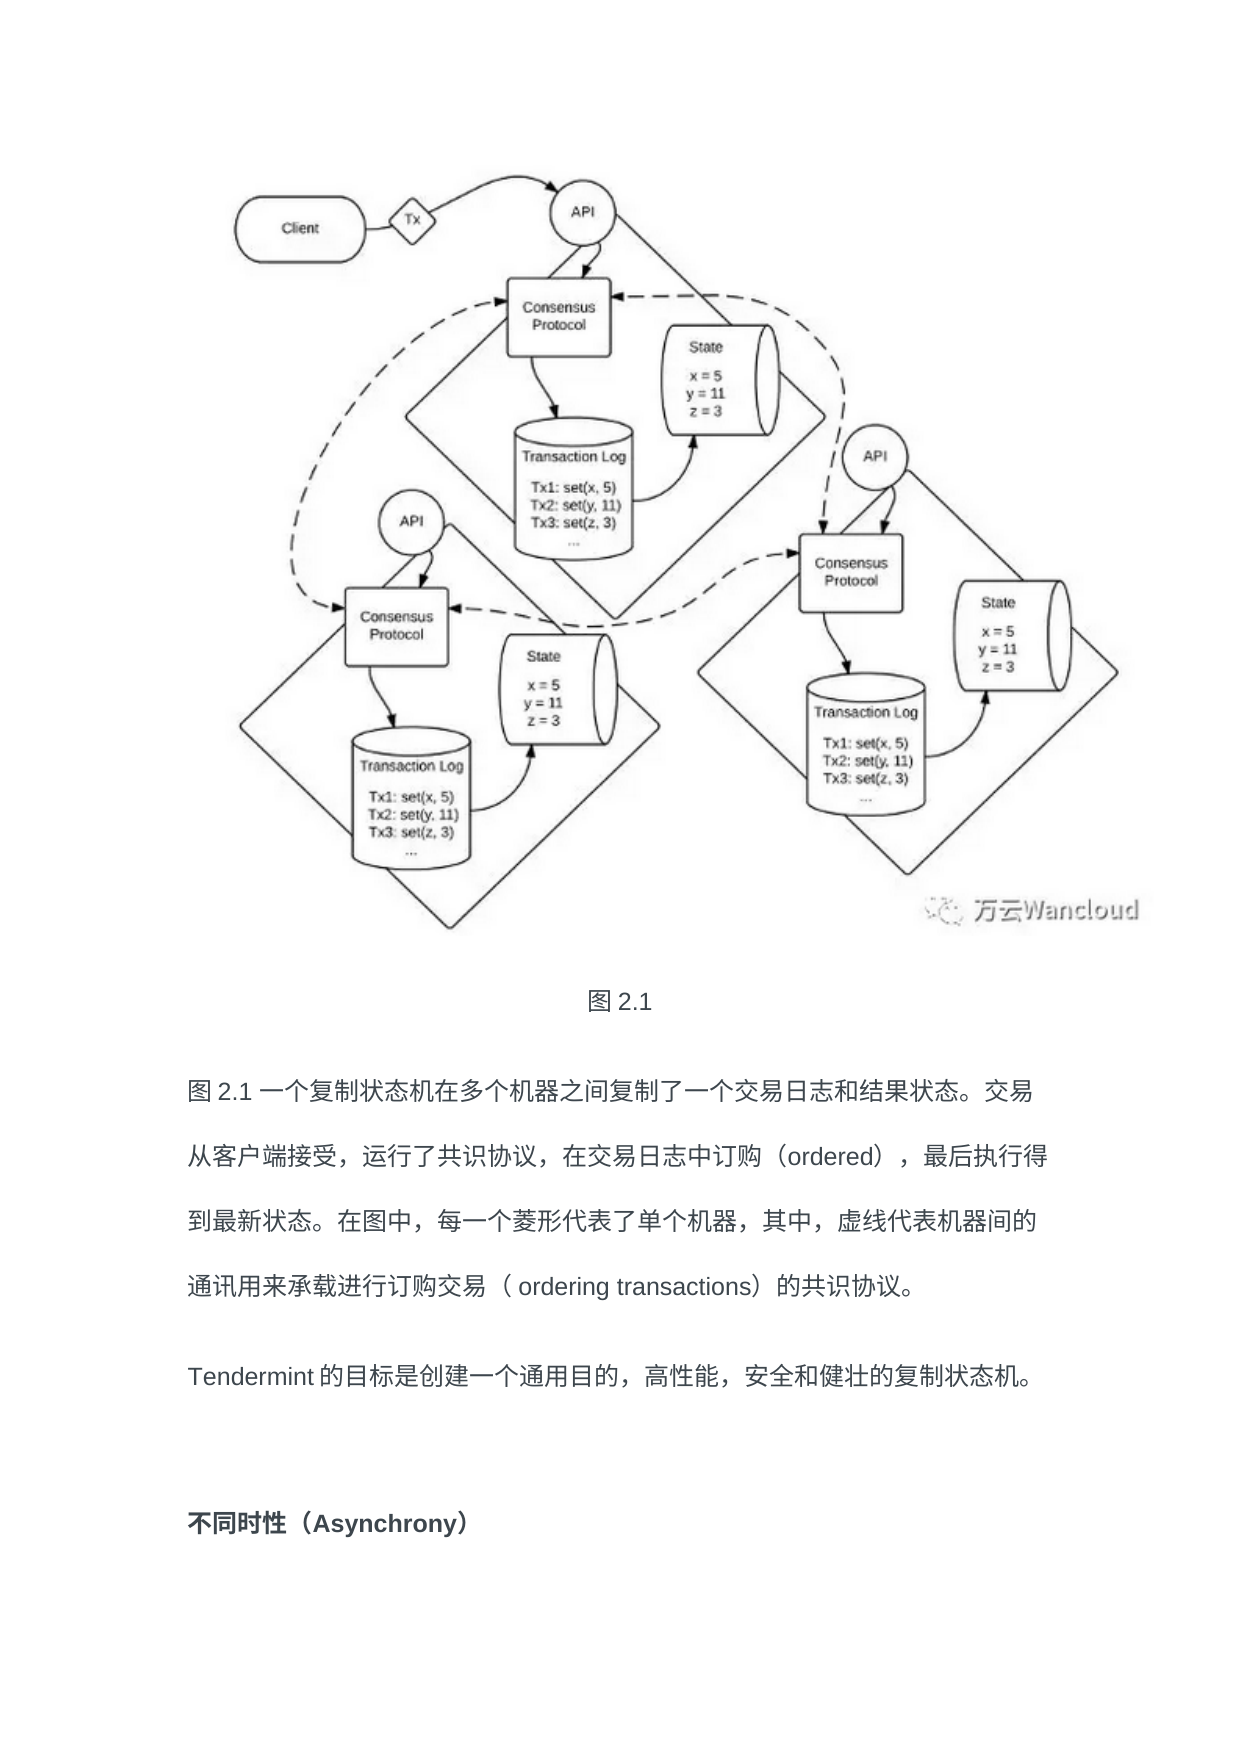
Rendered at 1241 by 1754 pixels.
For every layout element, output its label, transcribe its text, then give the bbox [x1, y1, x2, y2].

picture [187, 162, 1155, 936]
text 图2.1 [187, 967, 1053, 1032]
text 图2.1 一个复制状态机在多个机器之间复制了一个交易日志和结果状态。交易从客户端接受，运行了共识协议，在交易日志中订购（ordered），最后执行得到最新状态。在图中，每一个菱形代表了单个机器，其中，虚线代表机器间的通讯用来承载进行订购交易（ ordering transactions）的共识协议。 [187, 1057, 1053, 1317]
text 不同时性（Asynchrony） [187, 1489, 1053, 1554]
text Tendermint的目标是创建一个通用目的，高性能，安全和健壮的复制状态机。 [187, 1342, 1053, 1407]
